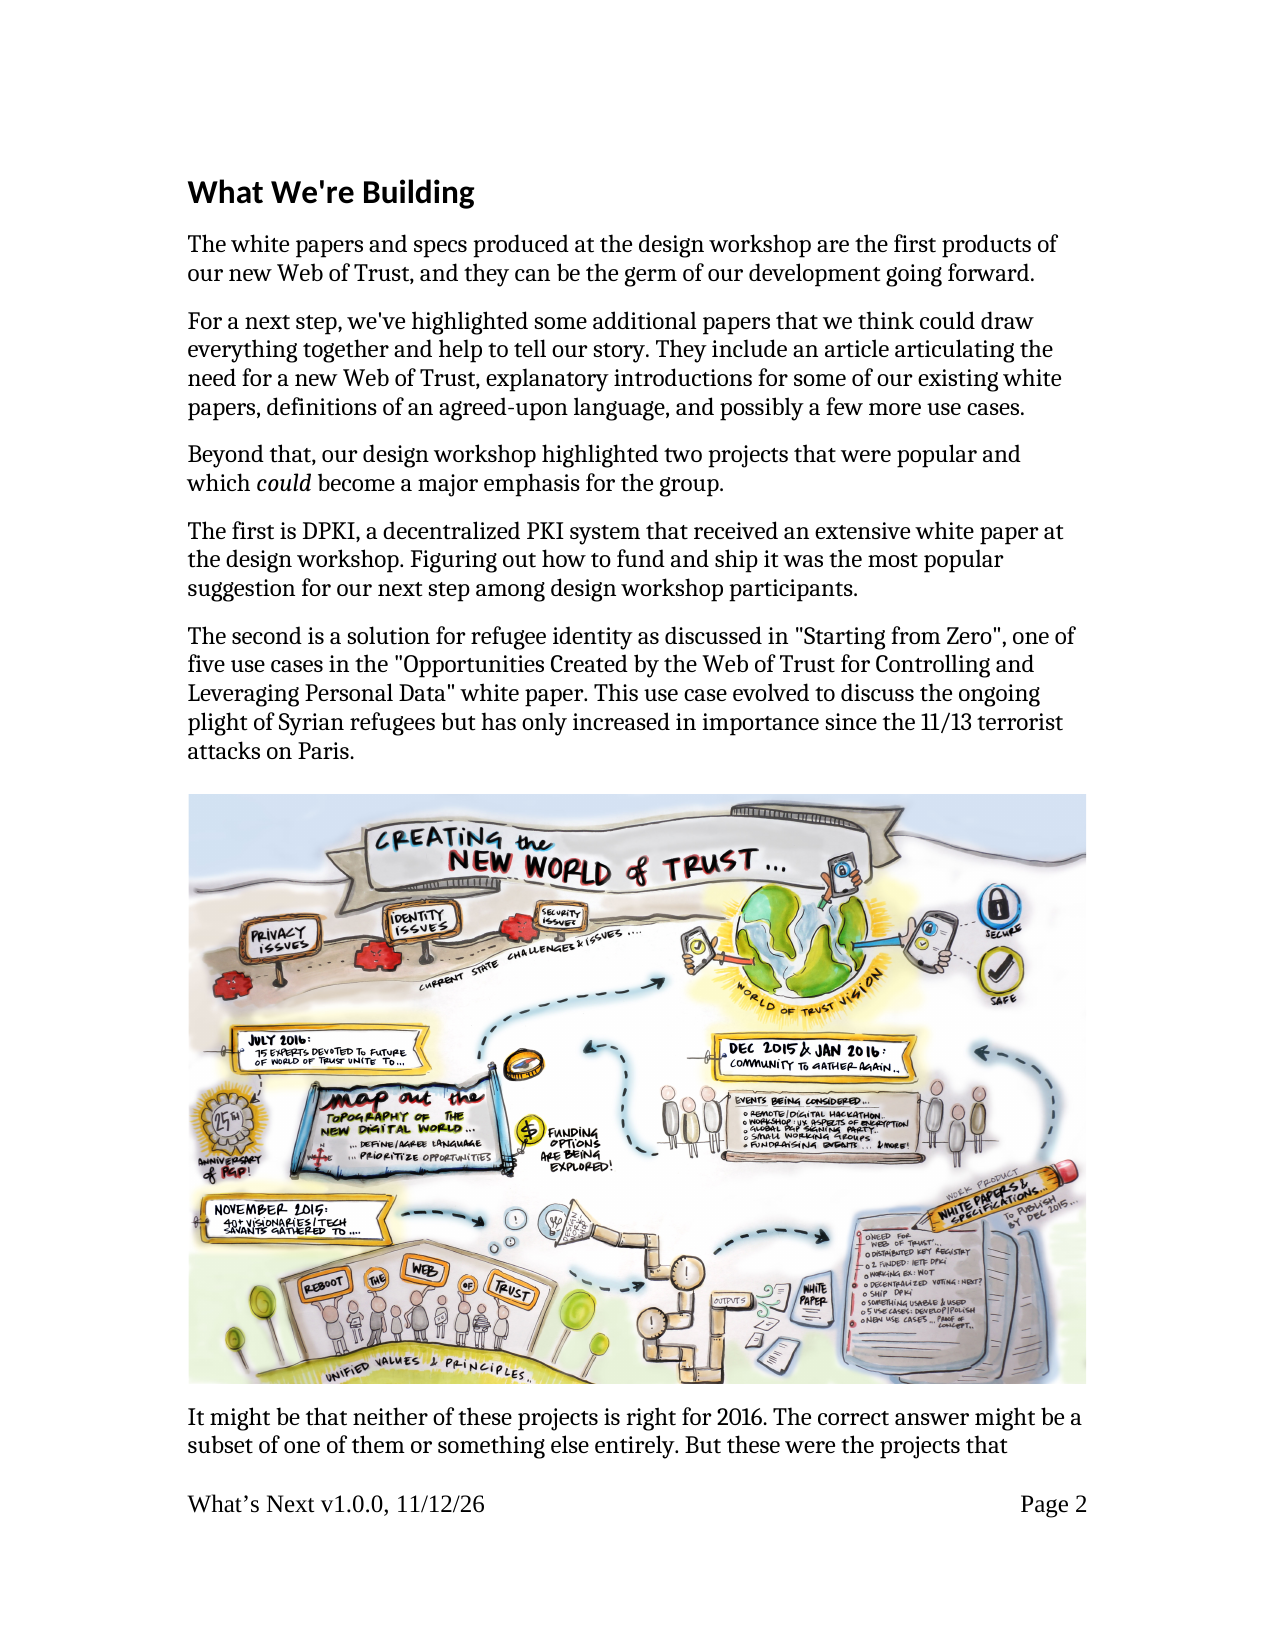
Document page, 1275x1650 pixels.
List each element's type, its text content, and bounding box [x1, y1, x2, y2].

picture [188, 794, 1087, 1384]
text The white papers and specs produced at the design workshop are the first products of our new Web of Trust, and they can be the germ of our development going forward. [187, 230, 1087, 288]
text For a next step, we've highlighted some additional papers that we think could draw everything together and help to tell our story. They include an article articulating the need for a new Web of Trust, explanatory introductions for some of our existing white papers, definitions of an agreed-upon language, and possibly a few more use cases. [187, 307, 1087, 422]
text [187, 784, 1087, 1460]
text The first is DPKI, a decentralized PKI system that received an extensive white paper at the design workshop. Figuring out how to fund and ship it was the most popular suggestion for our next step among design workshop participants. [187, 517, 1087, 603]
subtitle What We're Building [187, 171, 1087, 212]
text Beyond that, our design workshop highlighted two projects that were popular and which could become a major emphasis for the group. [187, 440, 1087, 498]
text The second is a solution for refugee identity as discussed in "Starting from Zero", one of five use cases in the "Opportunities Created by the Web of Trust for Controlling and Leveraging Personal Data" white paper. This use case evolved to discuss the ongoing plight of Syrian refugees but has only increased in importance since the 11/13 terrorist attacks on Paris. [187, 622, 1087, 765]
